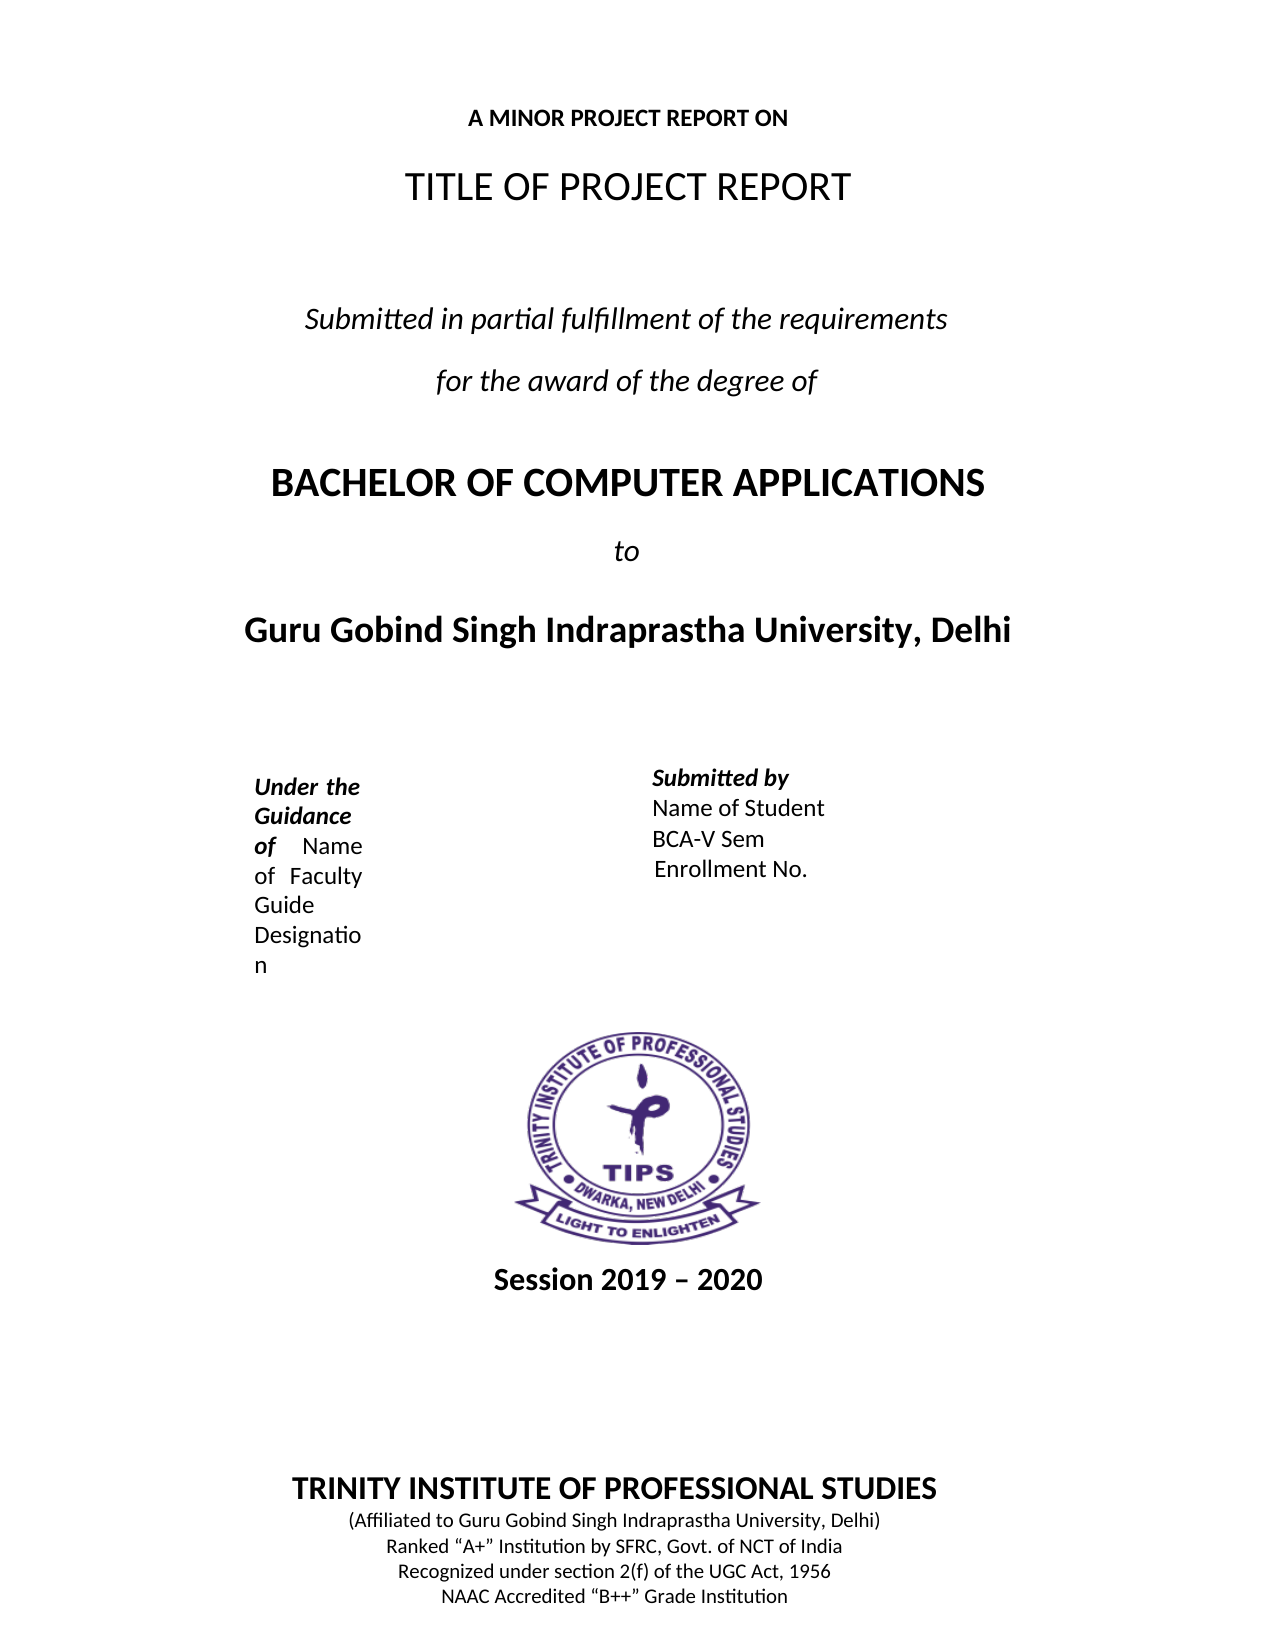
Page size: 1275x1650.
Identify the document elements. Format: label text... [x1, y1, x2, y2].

text to [104, 531, 1152, 569]
text Submitted by [652, 762, 1125, 793]
text BACHELOR OF COMPUTER APPLICATIONS [104, 456, 1152, 507]
text NAAC Accredited “B++” Grade Institution [104, 1584, 1125, 1609]
text TRINITY INSTITUTE OF PROFESSIONAL STUDIES [104, 1467, 1125, 1507]
text for the award of the degree of [104, 361, 1152, 399]
text Ranked “A+” Institution by SFRC, Govt. of NCT of India [104, 1533, 1125, 1558]
text Recognized under section 2(f) of the UGC Act, 1956 [104, 1558, 1125, 1584]
text Enrollment No. [654, 854, 1125, 884]
picture [514, 1032, 761, 1245]
text TITLE OF PROJECT REPORT [104, 160, 1152, 211]
text BCA-V Sem [652, 823, 1125, 854]
text Submitted in partial fulfillment of the requirements [104, 299, 1152, 337]
text Session 2019 – 2020 [104, 1259, 1152, 1298]
text A MINOR PROJECT REPORT ON [104, 102, 1152, 132]
text Guru Gobind Singh Indraprastha University, Delhi [104, 606, 1012, 651]
text Under the Guidance of Name of Faculty Guide Designation [254, 772, 362, 979]
text (Affiliated to Guru Gobind Singh Indraprastha University, Delhi) [104, 1507, 1125, 1533]
text Name of Student [652, 793, 1125, 823]
